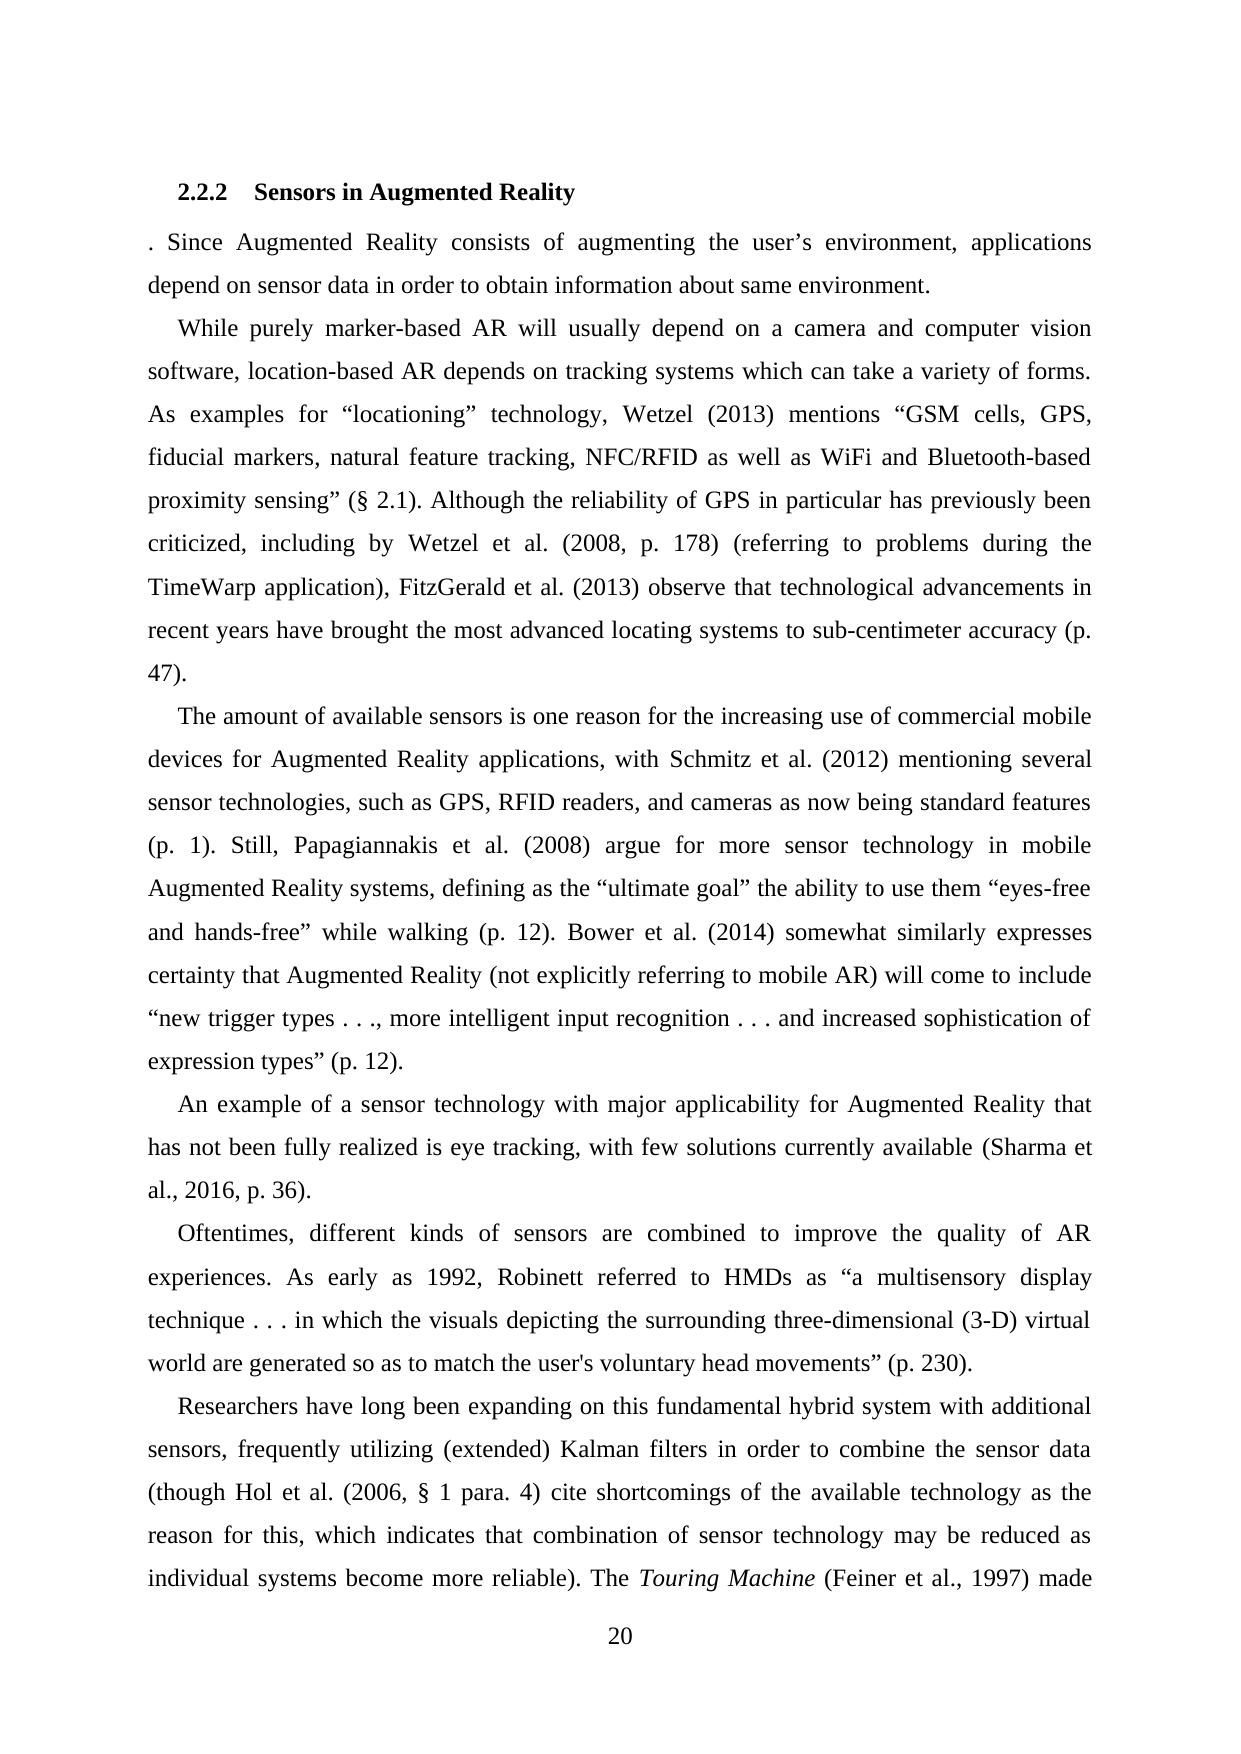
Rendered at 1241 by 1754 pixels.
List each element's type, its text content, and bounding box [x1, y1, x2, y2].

text Oftentimes, different kinds of sensors are combined to improve the quality of AR experiences. As early as 1992, Robinett referred to HMDs as “a multisensory display technique . . . in which the visuals depicting the surrounding three-dimensional (3-D) virtual world are generated so as to match the user's voluntary head movements” (p. 230). [148, 1218, 1092, 1377]
text . Since Augmented Reality consists of augmenting the user’s environment, applications depend on sensor data in order to obtain information about same environment. [148, 227, 1092, 298]
text An example of a sensor technology with major applicability for Augmented Reality that has not been fully realized is eye tracking, with few solutions currently available (Sharma et al., 2016, p. 36). [148, 1089, 1092, 1204]
text The amount of available sensors is one reason for the increasing use of commercial mobile devices for Augmented Reality applications, with Schmitz et al. (2012) mentioning several sensor technologies, such as GPS, RFID readers, and cameras as now being standard features (p. 1). Still, Papagiannakis et al. (2008) argue for more sensor technology in mobile Augmented Reality systems, defining as the “ultimate goal” the ability to use them “eyes-free and hands-free” while walking (p. 12). Bower et al. (2014) somewhat similarly expresses certainty that Augmented Reality (not explicitly referring to mobile AR) will come to include “new trigger types . . ., more intelligent input recognition . . . and increased sophistication of expression types” (p. 12). [148, 701, 1092, 1075]
subtitle Sensors in Augmented Reality [148, 177, 1092, 206]
